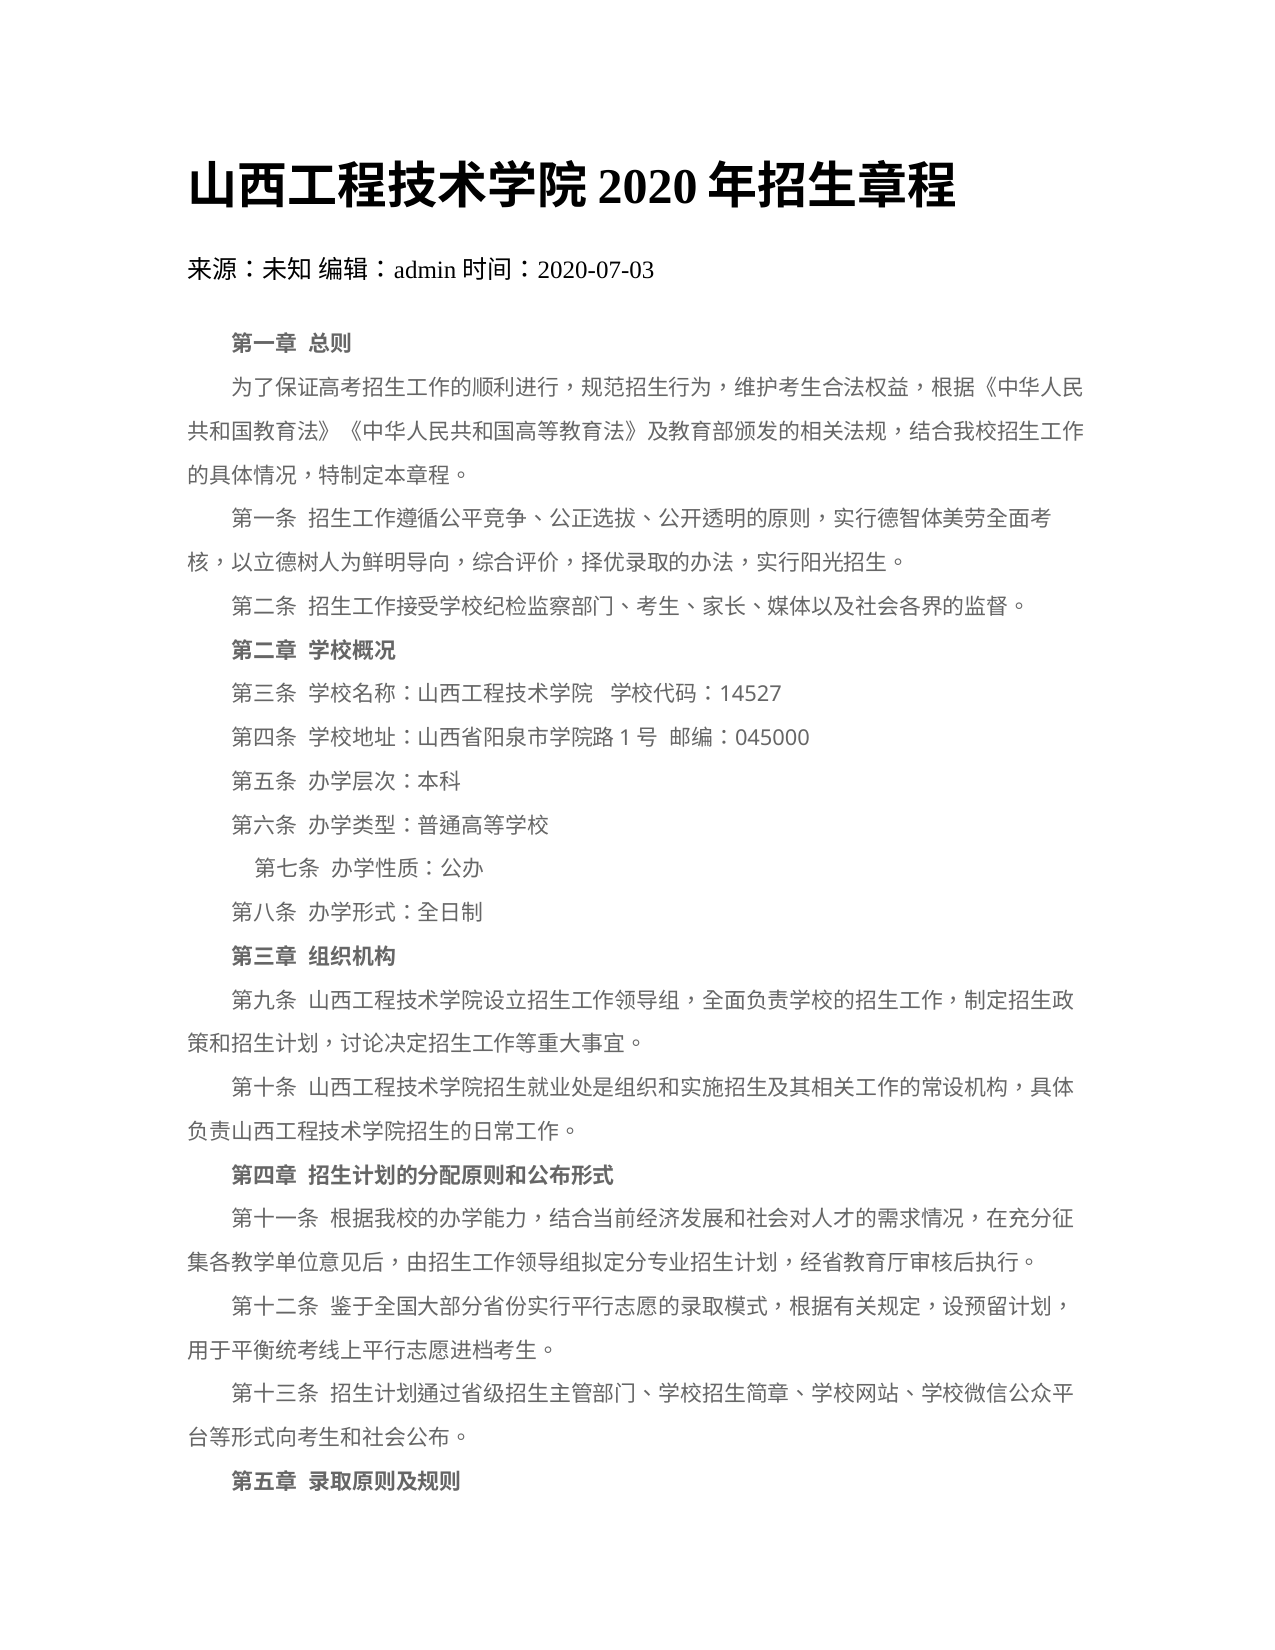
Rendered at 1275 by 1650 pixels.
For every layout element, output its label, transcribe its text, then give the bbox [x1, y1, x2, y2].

text 第十二条 鉴于全国大部分省份实行平行志愿的录取模式，根据有关规定，设预留计划，用于平衡统考线上平行志愿进档考生。 [187, 1277, 1087, 1364]
text 第六条 办学类型：普通高等学校 [187, 796, 1087, 839]
text 第十条 山西工程技术学院招生就业处是组织和实施招生及其相关工作的常设机构，具体负责山西工程技术学院招生的日常工作。 [187, 1058, 1087, 1146]
text 第八条 办学形式：全日制 [187, 883, 1087, 927]
text 第三条 学校名称：山西工程技术学院 学校代码：14527 [187, 664, 1087, 708]
text 第五条 办学层次：本科 [187, 752, 1087, 796]
text 第十一条 根据我校的办学能力，结合当前经济发展和社会对人才的需求情况，在充分征集各教学单位意见后，由招生工作领导组拟定分专业招生计划，经省教育厅审核后执行。 [187, 1189, 1087, 1277]
text 第九条 山西工程技术学院设立招生工作领导组，全面负责学校的招生工作，制定招生政策和招生计划，讨论决定招生工作等重大事宜。 [187, 971, 1087, 1058]
text 第一章 总则 [187, 314, 1087, 358]
text 第二条 招生工作接受学校纪检监察部门、考生、家长、媒体以及社会各界的监督。 [187, 577, 1087, 621]
text 第四条 学校地址：山西省阳泉市学院路1号 邮编：045000 [187, 708, 1087, 752]
subtitle 山西工程技术学院2020年招生章程 [187, 150, 1087, 218]
text 第一条 招生工作遵循公平竞争、公正选拔、公开透明的原则，实行德智体美劳全面考核，以立德树人为鲜明导向，综合评价，择优录取的办法，实行阳光招生。 [187, 489, 1087, 577]
text 为了保证高考招生工作的顺利进行，规范招生行为，维护考生合法权益，根据《中华人民共和国教育法》《中华人民共和国高等教育法》及教育部颁发的相关法规，结合我校招生工作的具体情况，特制定本章程。 [187, 358, 1087, 489]
text 第四章 招生计划的分配原则和公布形式 [187, 1146, 1087, 1189]
text 第十三条 招生计划通过省级招生主管部门、学校招生简章、学校网站、学校微信公众平台等形式向考生和社会公布。 [187, 1364, 1087, 1452]
text 第七条 办学性质：公办 [187, 839, 1087, 883]
text 来源：未知 编辑：admin 时间：2020-07-03 [187, 252, 1087, 286]
text 第五章 录取原则及规则 [187, 1452, 1087, 1496]
text 第二章 学校概况 [187, 621, 1087, 664]
text 第三章 组织机构 [187, 927, 1087, 971]
